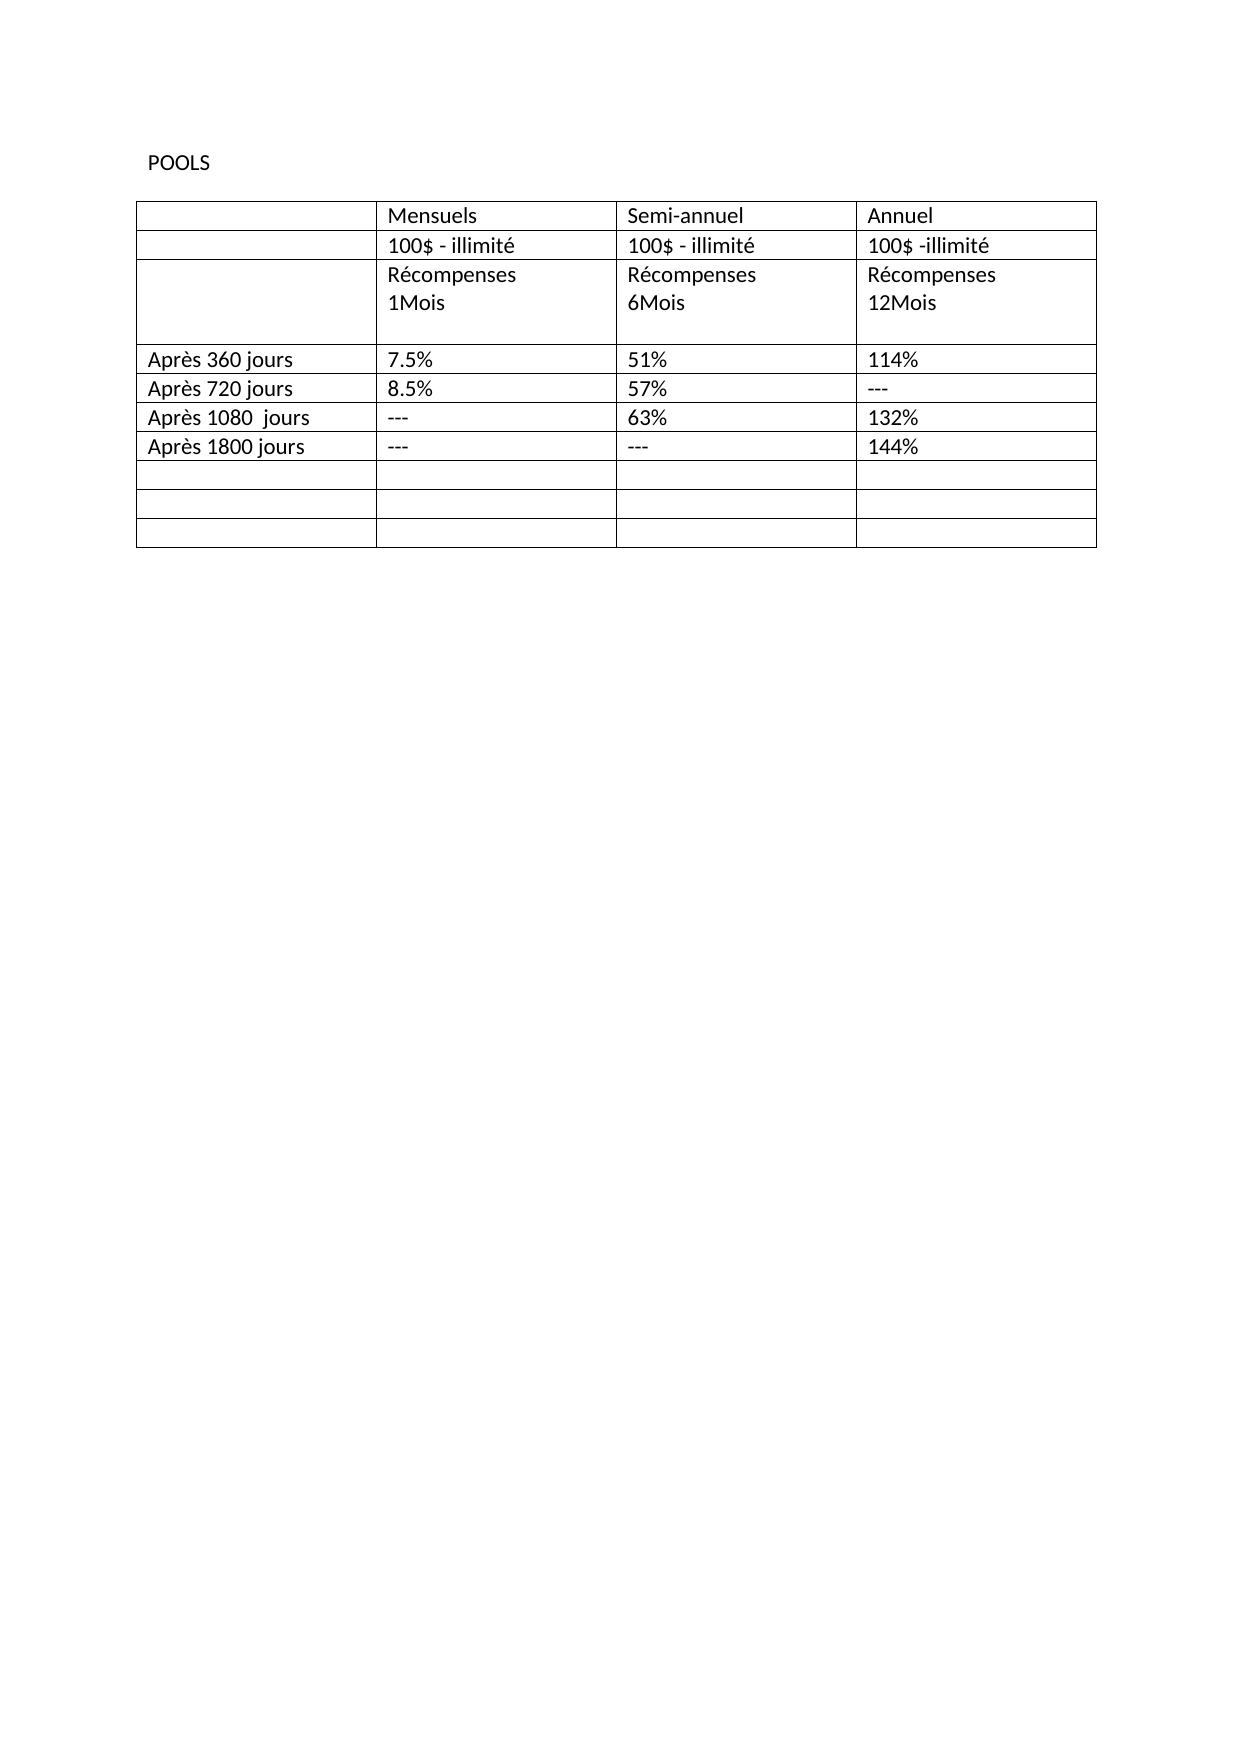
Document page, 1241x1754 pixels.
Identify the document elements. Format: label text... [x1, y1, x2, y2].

table_cell [377, 519, 616, 547]
table_cell Après 360 jours [137, 345, 376, 373]
table_cell Après 1800 jours [137, 432, 376, 460]
table_cell Récompenses 6Mois [617, 260, 856, 344]
table_cell 8.5% [377, 374, 616, 402]
table_cell 144% [857, 432, 1096, 460]
table_cell [377, 461, 616, 489]
table_cell 114% [857, 345, 1096, 373]
table_header [137, 202, 376, 230]
table_cell 100$ -illimité [857, 231, 1096, 259]
table_header Semi-annuel [617, 202, 856, 230]
table_cell 100$ - illimité [377, 231, 616, 259]
table_cell 7.5% [377, 345, 616, 373]
table_cell 63% [617, 403, 856, 431]
table_cell [617, 519, 856, 547]
table_cell [137, 260, 376, 344]
table_cell --- [617, 432, 856, 460]
table_cell 100$ - illimité [617, 231, 856, 259]
table_cell [857, 490, 1096, 518]
table_cell Récompenses 12Mois [857, 260, 1096, 344]
table_header Mensuels [377, 202, 616, 230]
table_cell [857, 461, 1096, 489]
table_cell 132% [857, 403, 1096, 431]
table_cell [137, 461, 376, 489]
table_cell [617, 490, 856, 518]
table_cell Après 720 jours [137, 374, 376, 402]
table_cell Après 1080 jours [137, 403, 376, 431]
table_cell [137, 490, 376, 518]
table_cell 57% [617, 374, 856, 402]
table_cell [137, 519, 376, 547]
table_cell [137, 231, 376, 259]
table_cell [857, 519, 1096, 547]
table_cell --- [377, 432, 616, 460]
table_header Annuel [857, 202, 1096, 230]
table_cell --- [857, 374, 1096, 402]
table_cell 51% [617, 345, 856, 373]
table_cell Récompenses 1Mois [377, 260, 616, 344]
table_cell [617, 461, 856, 489]
table_cell --- [377, 403, 616, 431]
table_cell [377, 490, 616, 518]
text POOLS [148, 148, 1093, 176]
